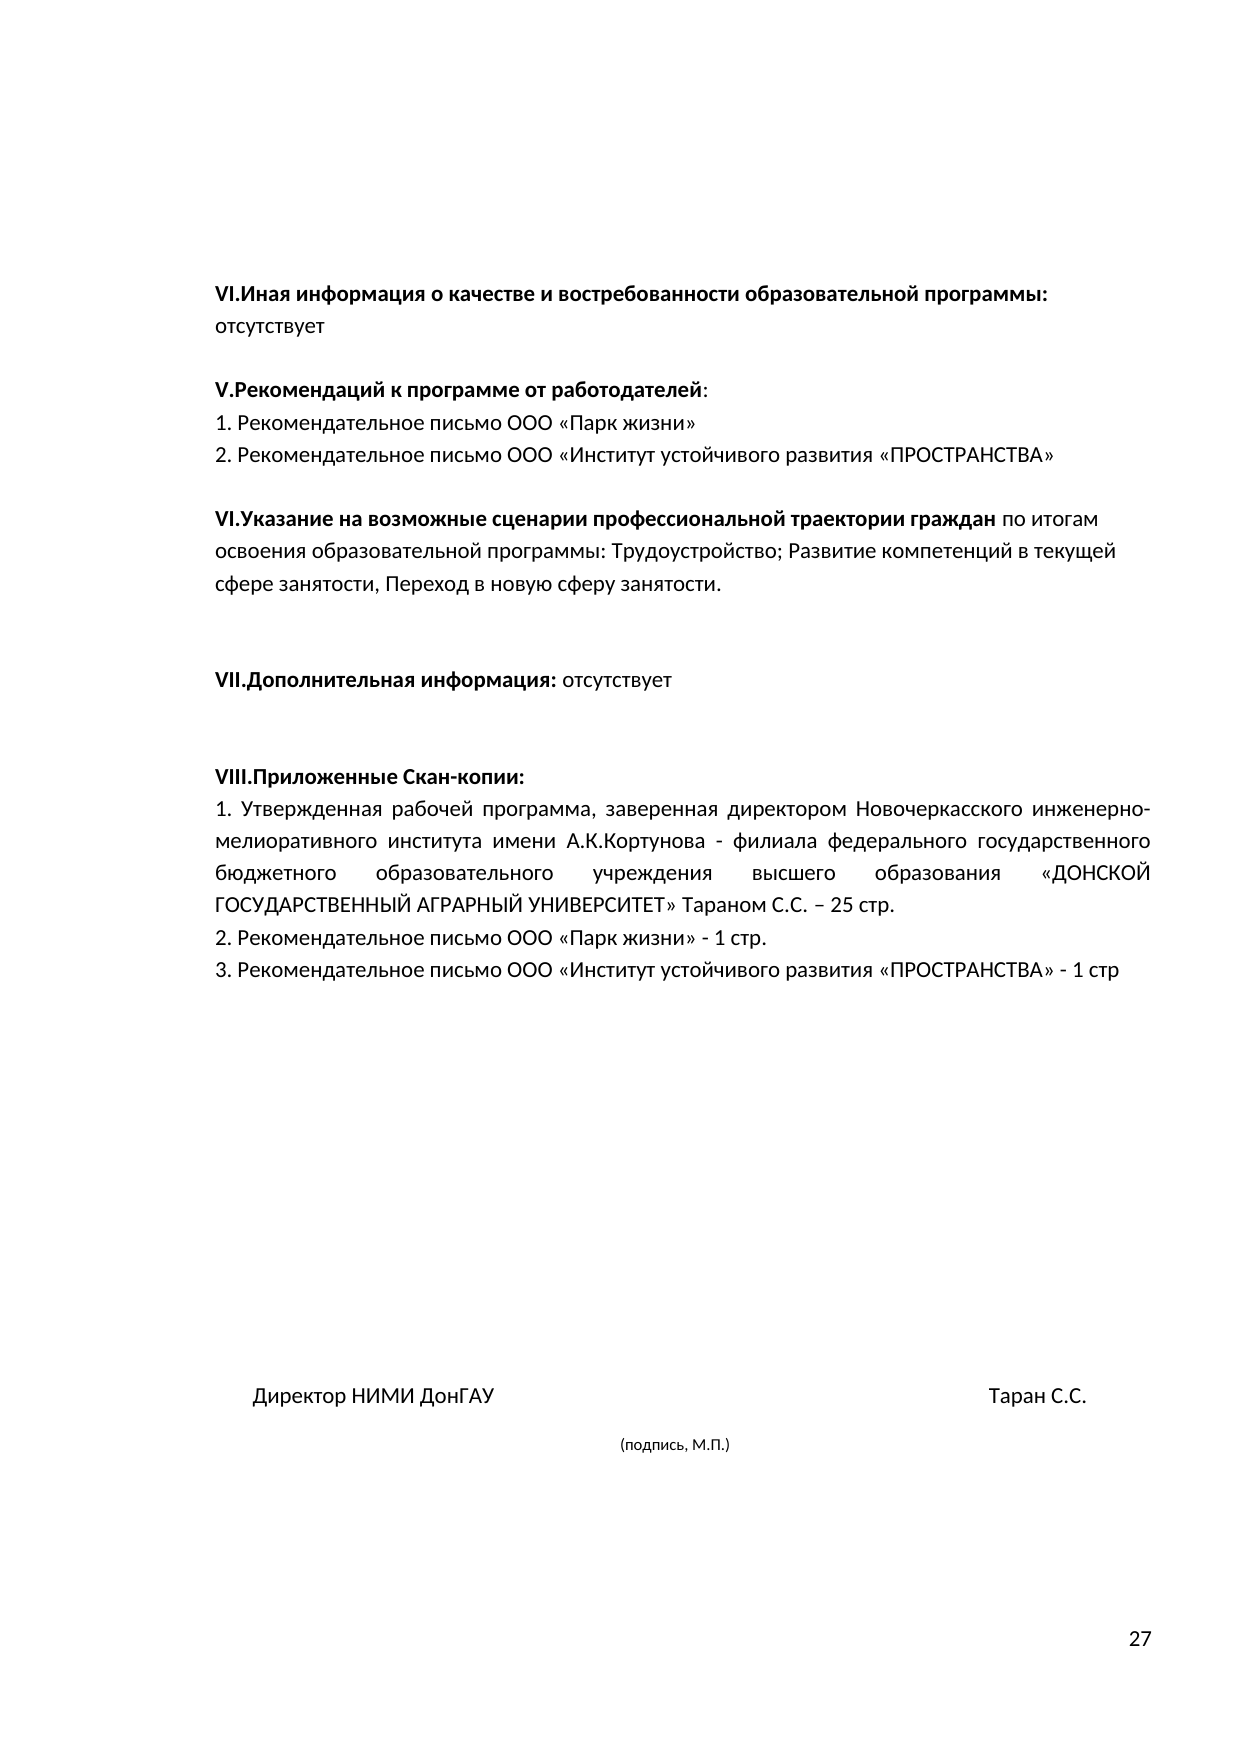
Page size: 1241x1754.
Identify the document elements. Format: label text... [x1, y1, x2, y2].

list VI.Указание на возможные сценарии профессиональной траектории граждан по итогам освоения образовательной программы: Трудоустройство; Развитие компетенций в текущей сфере занятости, Переход в новую сферу занятости. [215, 504, 1152, 597]
list 2. Рекомендательное письмо ООО «Институт устойчивого развития «ПРОСТРАНСТВА» [215, 440, 1152, 468]
text (подпись, М.П.) [177, 1434, 1152, 1454]
list Директор НИМИ ДонГАУ Таран С.С. [252, 1381, 1152, 1409]
list VIII.Приложенные Скан-копии: [215, 762, 1152, 790]
list 2. Рекомендательное письмо ООО «Парк жизни» - 1 стр. [215, 923, 1152, 951]
list 1. Утвержденная рабочей программа, заверенная директором Новочеркасского инженерно-мелиоративного института имени А.К.Кортунова - филиала федерального государственного бюджетного образовательного учреждения высшего образования «ДОНСКОЙ ГОСУДАРСТВЕННЫЙ АГРАРНЫЙ УНИВЕРСИТЕТ» Тараном С.С. – 25 стр. [215, 794, 1152, 919]
list 1. Рекомендательное письмо ООО «Парк жизни» [215, 408, 1152, 436]
list 3. Рекомендательное письмо ООО «Институт устойчивого развития «ПРОСТРАНСТВА» - 1 стр [215, 955, 1152, 983]
list VII.Дополнительная информация: отсутствует [215, 665, 1152, 693]
list V.Рекомендаций к программе от работодателей: [215, 376, 1152, 404]
list VI.Иная информация о качестве и востребованности образовательной программы: отсутствует [215, 279, 1152, 339]
